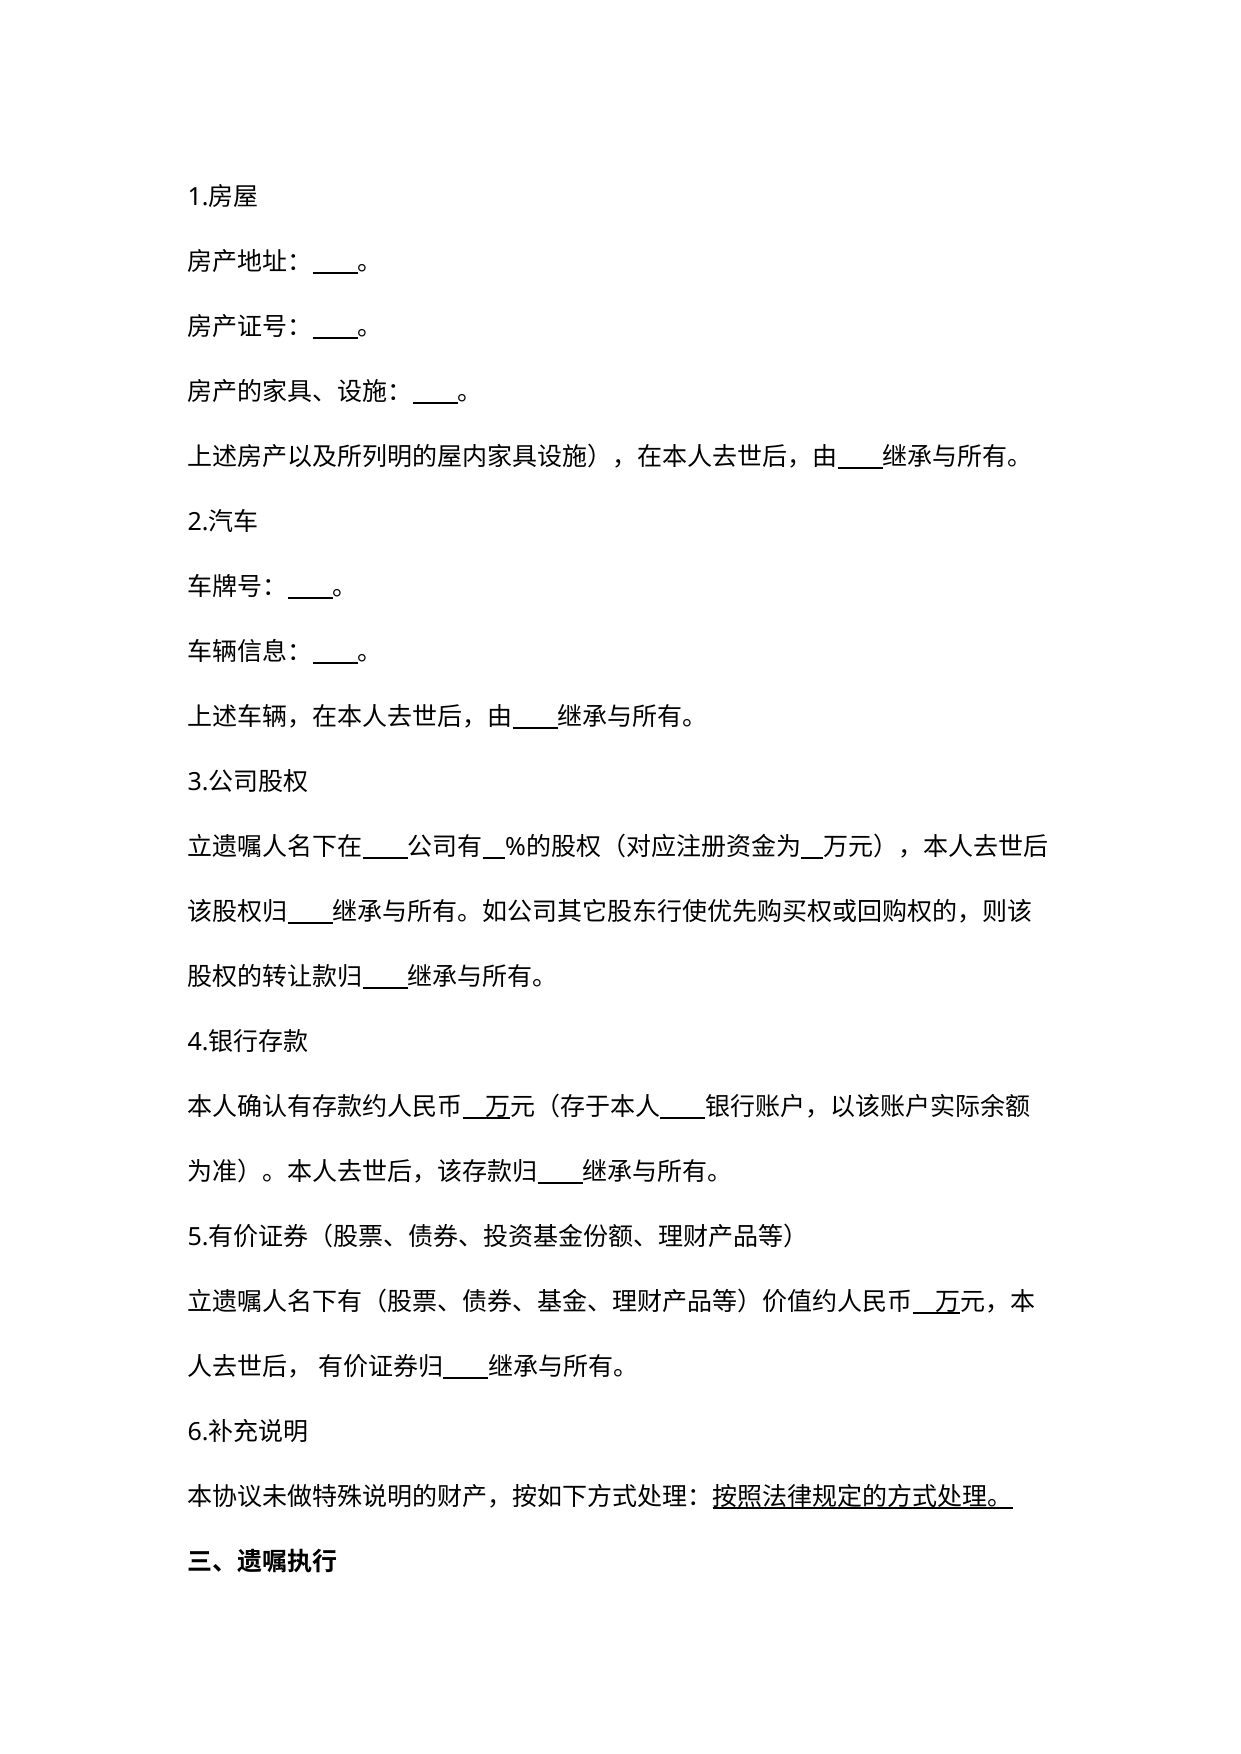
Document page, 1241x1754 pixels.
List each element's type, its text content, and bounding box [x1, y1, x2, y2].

text 3.公司股权 [187, 747, 1053, 812]
text 房产证号： 。 [187, 292, 1053, 357]
text 5.有价证券（股票、债券、投资基金份额、理财产品等） [187, 1202, 1053, 1267]
text 房产的家具、设施： 。 [187, 357, 1053, 422]
text 4.银行存款 [187, 1007, 1053, 1072]
text 立遗嘱人名下在 公司有 %的股权（对应注册资金为 万元），本人去世后该股权归 继承与所有。如公司其它股东行使优先购买权或回购权的，则该股权的转让款归 继承与所有。 [187, 812, 1053, 1007]
text 上述车辆，在本人去世后，由 继承与所有。 [187, 682, 1053, 747]
text 2.汽车 [187, 487, 1053, 552]
text 立遗嘱人名下有（股票、债券、基金、理财产品等）价值约人民币 万元，本人去世后， 有价证券归 继承与所有。 [187, 1267, 1053, 1397]
text 三、遗嘱执行 [187, 1527, 1053, 1592]
text 车牌号： 。 [187, 552, 1053, 617]
text 本协议未做特殊说明的财产，按如下方式处理：按照法律规定的方式处理。 [187, 1462, 1053, 1527]
text 6.补充说明 [187, 1397, 1053, 1462]
text 本人确认有存款约人民币 万元（存于本人 银行账户，以该账户实际余额为准）。本人去世后，该存款归 继承与所有。 [187, 1072, 1053, 1202]
text 1.房屋 [187, 162, 1053, 227]
text 车辆信息： 。 [187, 617, 1053, 682]
text 上述房产以及所列明的屋内家具设施），在本人去世后，由 继承与所有。 [187, 422, 1053, 487]
text 房产地址： 。 [187, 227, 1053, 292]
